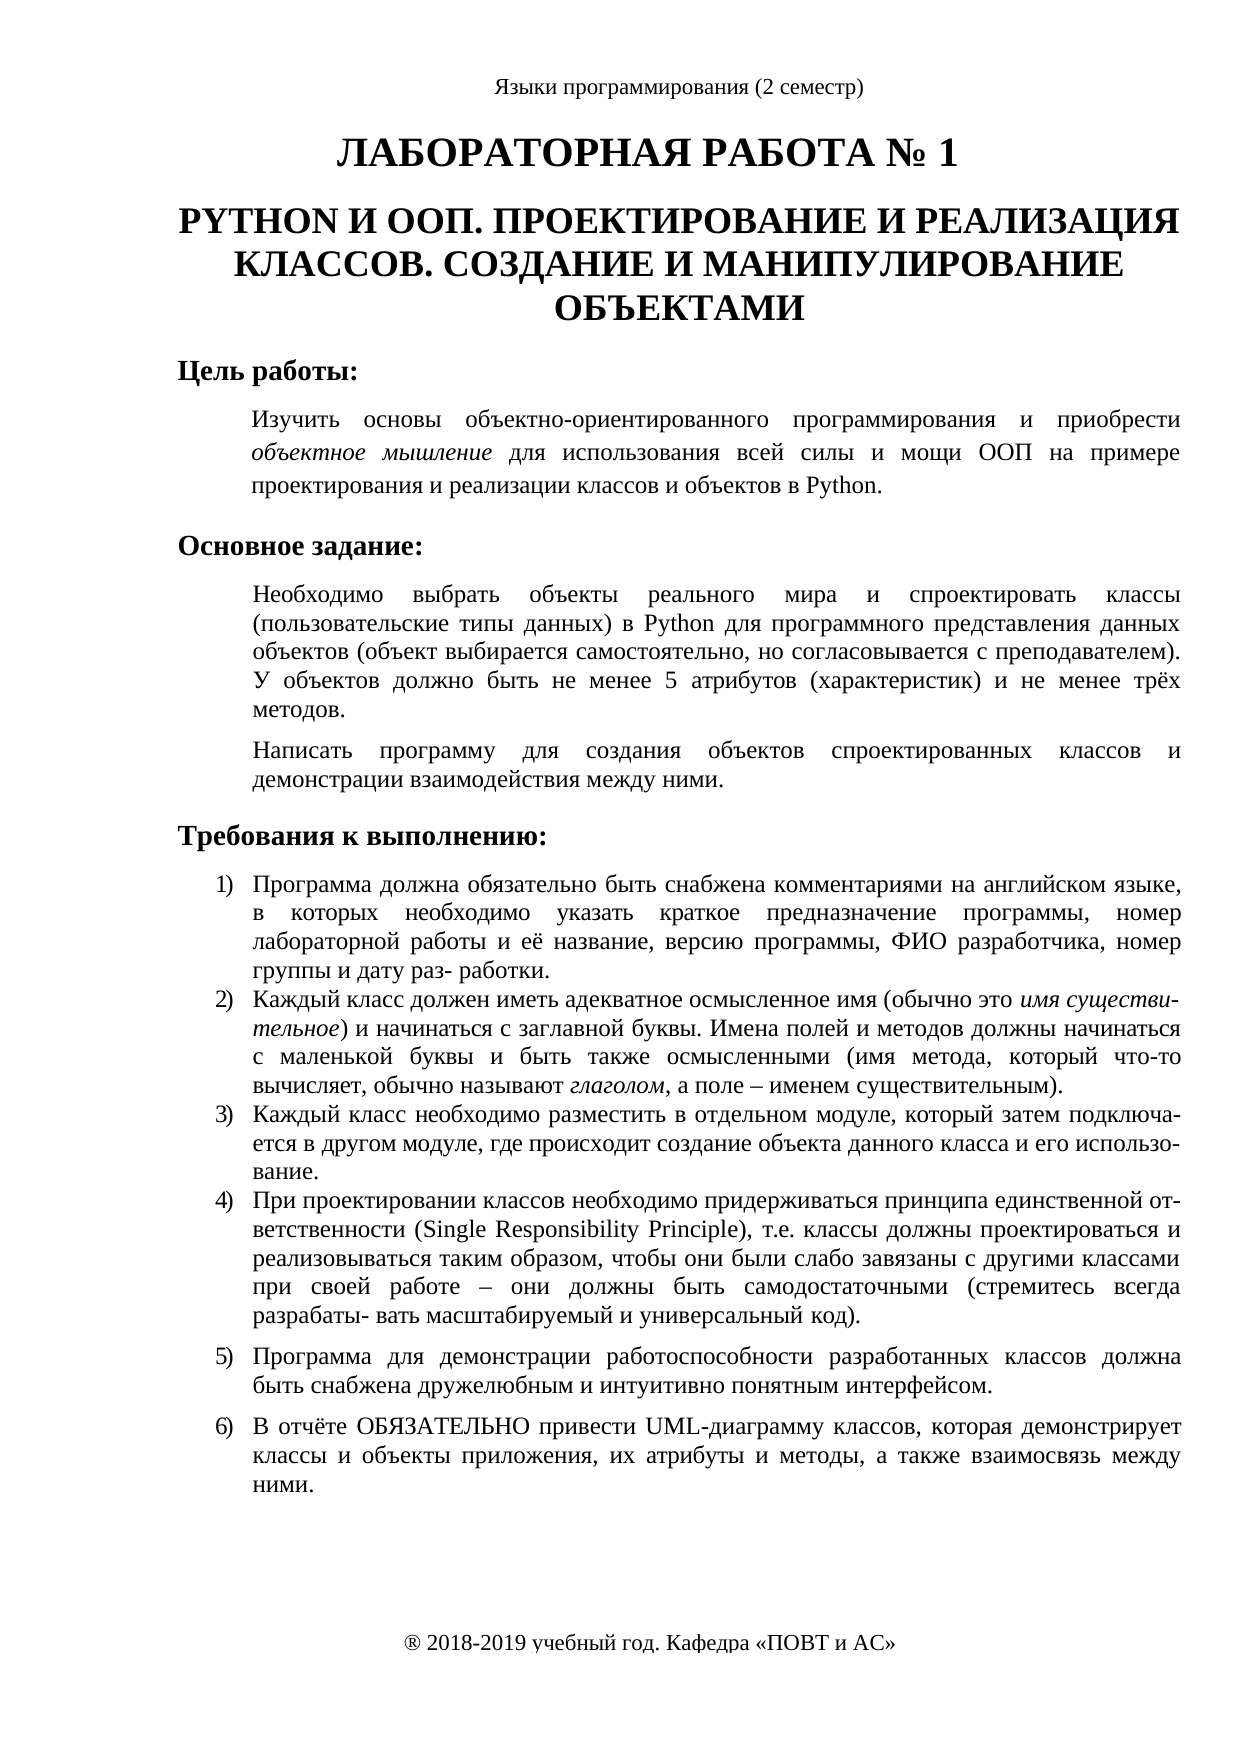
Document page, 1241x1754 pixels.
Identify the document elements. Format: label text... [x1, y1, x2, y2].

list Программа должна обязательно быть снабжена комментариями на английском языке, в которых необходимо указать краткое предназначение программы, номер лабораторной работы и её название, версию программы, ФИО разработчика, номер группы и дату раз- работки. [215, 869, 1182, 984]
subtitle Требования к выполнению: [177, 818, 1192, 852]
list В отчёте ОБЯЗАТЕЛЬНО привести UML-диаграмму классов, которая демонстрирует классы и объекты приложения, их атрибуты и методы, а также взаимосвязь между ними. [215, 1411, 1182, 1498]
text Изучить основы объектно-ориентированного программирования и приобрести объектное мышление для использования всей силы и мощи ООП на примере проектирования и реализации классов и объектов в Python. [251, 404, 1181, 499]
subtitle PYTHON И ООП. ПРОЕКТИРОВАНИЕ И РЕАЛИЗАЦИЯ КЛАССОВ. СОЗДАНИЕ И МАНИПУЛИРОВАНИЕ [177, 199, 1182, 285]
text ОБЪЕКТАМИ [230, 285, 1129, 328]
text ЛАБОРАТОРНАЯ РАБОТА № 1 [337, 127, 1192, 175]
list При проектировании классов необходимо придерживаться принципа единственной от- ветственности (Single Responsibility Principle), т.е. классы должны проектироваться и реализовываться таким образом, чтобы они были слабо завязаны с другими классами при своей работе – они должны быть самодостаточными (стремитесь всегда разрабаты- вать масштабируемый и универсальный код). [215, 1185, 1181, 1329]
subtitle Основное задание: [177, 528, 1192, 562]
text Необходимо выбрать объекты реального мира и спроектировать классы (пользовательские типы данных) в Python для программного представления данных объектов (объект выбирается самостоятельно, но согласовывается с преподавателем). У объектов должно быть не менее 5 атрибутов (характеристик) и не менее трёх методов. [252, 579, 1181, 723]
list Программа для демонстрации работоспособности разработанных классов должна быть снабжена дружелюбным и интуитивно понятным интерфейсом. [215, 1341, 1181, 1399]
subtitle Цель работы: [177, 353, 1192, 387]
list Каждый класс должен иметь адекватное осмысленное имя (обычно это имя существи- тельное) и начинаться с заглавной буквы. Имена полей и методов должны начинаться с маленькой буквы и быть также осмысленными (имя метода, который что-то вычисляет, обычно называют глаголом, а поле – именем существительным). [215, 984, 1182, 1099]
list Каждый класс необходимо разместить в отдельном модуле, который затем подключа- ется в другом модуле, где происходит создание объекта данного класса и его использо- вание. [215, 1099, 1181, 1185]
text Написать программу для создания объектов спроектированных классов и демонстрации взаимодействия между ними. [252, 735, 1181, 793]
